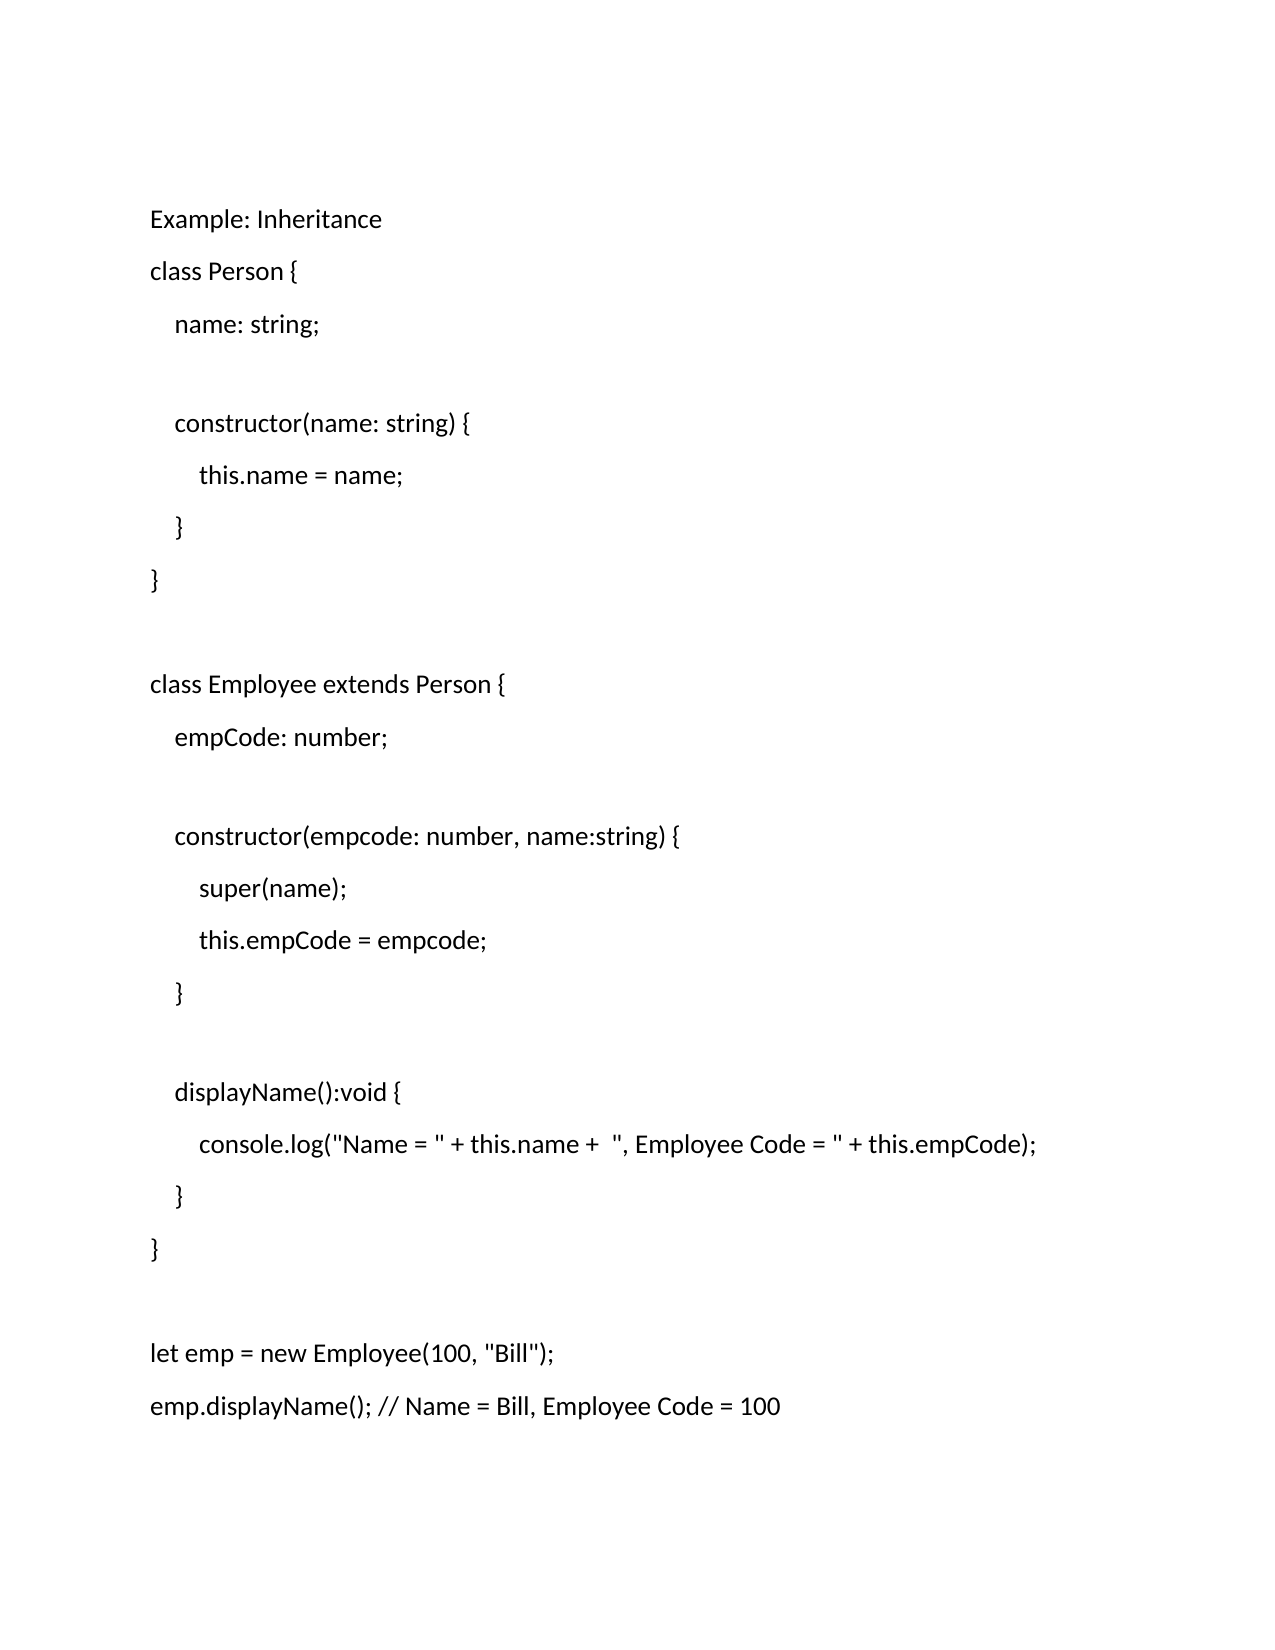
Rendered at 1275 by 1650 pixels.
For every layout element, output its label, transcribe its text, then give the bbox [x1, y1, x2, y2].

text this.name = name; [150, 458, 1125, 491]
text empCode: number; [150, 720, 1125, 753]
text class Employee extends Person { [150, 667, 1125, 701]
text } [150, 563, 1125, 596]
text class Person { [150, 254, 1125, 288]
text name: string; [150, 307, 1125, 340]
text constructor(name: string) { [150, 406, 1125, 439]
text } [150, 1232, 1125, 1265]
text Example: Inheritance [150, 202, 1125, 235]
text } [150, 511, 1125, 544]
text emp.displayName(); // Name = Bill, Employee Code = 100 [150, 1389, 1125, 1422]
text super(name); [150, 871, 1125, 904]
text displayName():void { [150, 1075, 1125, 1108]
text this.empCode = empcode; [150, 923, 1125, 957]
text let emp = new Employee(100, "Bill"); [150, 1336, 1125, 1369]
text } [150, 1179, 1125, 1213]
text console.log("Name = " + this.name + ", Employee Code = " + this.empCode); [150, 1127, 1125, 1160]
text } [150, 976, 1125, 1009]
text constructor(empcode: number, name:string) { [150, 819, 1125, 852]
